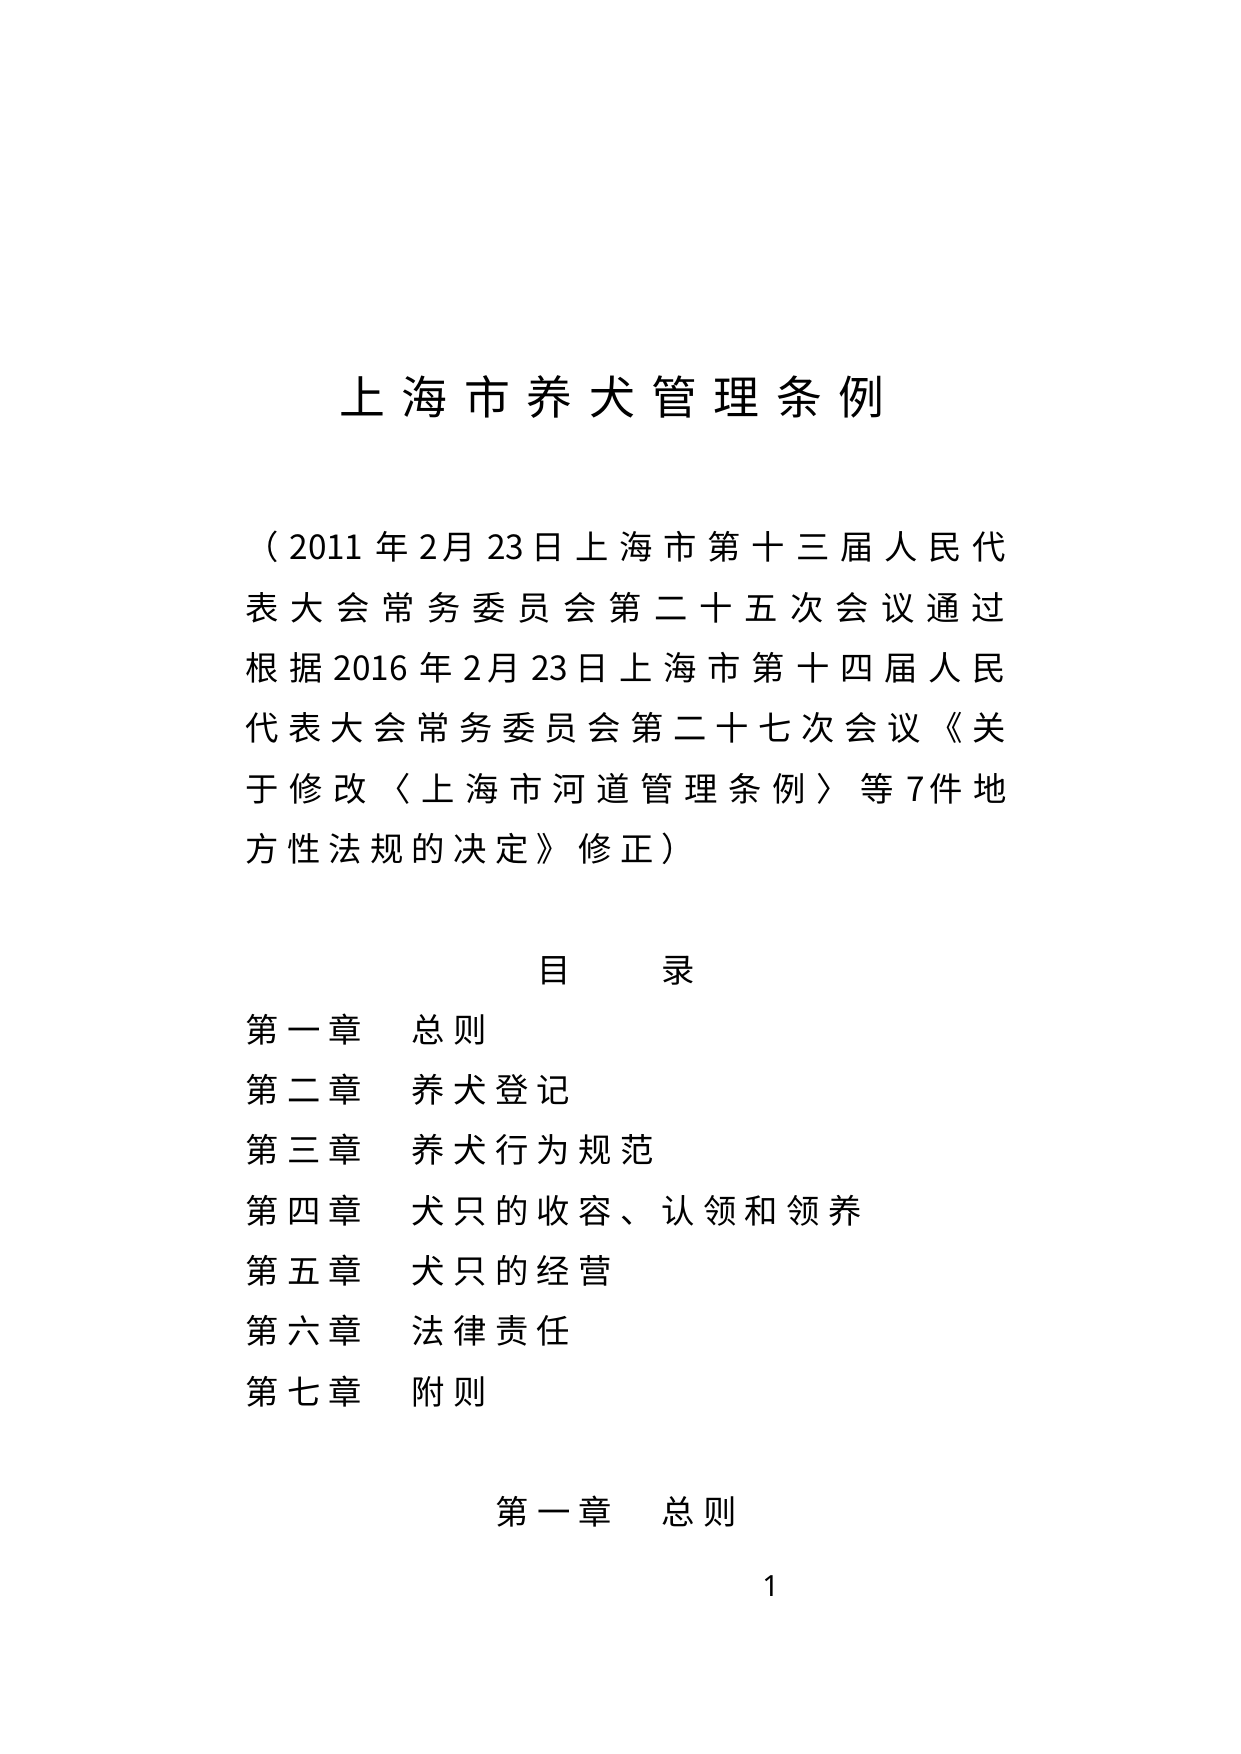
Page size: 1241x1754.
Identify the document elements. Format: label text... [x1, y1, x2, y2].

text 第一章 总则 [162, 1480, 1078, 1540]
text （上海市第十三届人民代表大会常务委员会第二十五次会议通过 根据2016年2月23日上海市第十四届人民代表大会常务委员会第二十七次会议《关于修改〈上海市河道管理条例〉等7件地方性法规的决定》修正） [226, 515, 1015, 877]
text 第七章 附则 [162, 1359, 1078, 1420]
text 第六章 法律责任 [162, 1299, 1078, 1359]
text 上海市养犬管理条例 [162, 334, 1078, 455]
text 目 录 [162, 937, 1078, 998]
text 第二章 养犬登记 [162, 1058, 1078, 1118]
text 第五章 犬只的经营 [162, 1239, 1078, 1299]
text 第四章 犬只的收容、认领和领养 [162, 1178, 1078, 1239]
text 第三章 养犬行为规范 [162, 1118, 1078, 1178]
text 第一章 总则 [162, 998, 1078, 1058]
